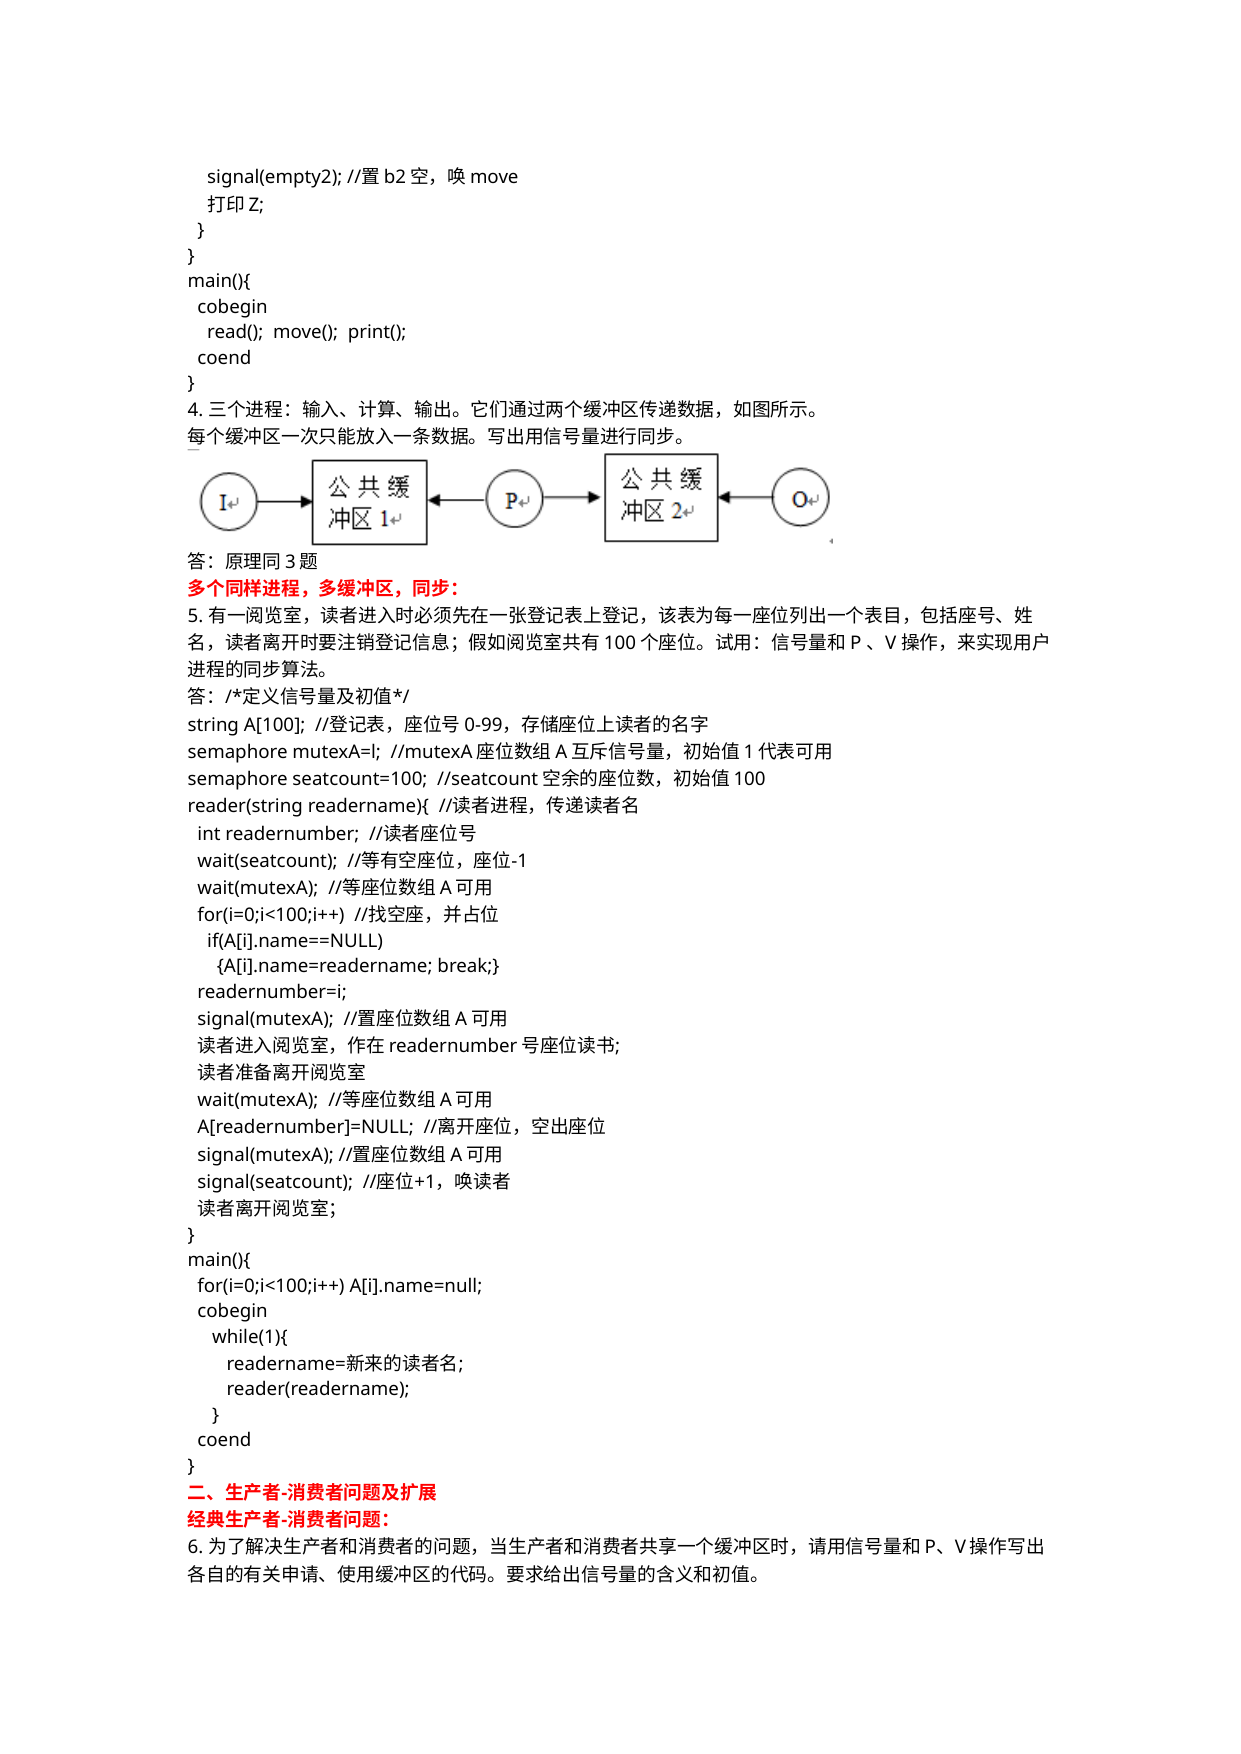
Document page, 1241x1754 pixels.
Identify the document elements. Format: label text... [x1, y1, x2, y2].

text read(); move(); print(); [187, 318, 1053, 344]
text cobegin [187, 1297, 1053, 1323]
text 打印Z; [187, 189, 1053, 216]
text } [187, 1401, 1053, 1427]
text coend [187, 1427, 1053, 1452]
text } [187, 369, 1053, 395]
text {A[i].name=readername; break;} [187, 952, 1053, 978]
text for(i=0;i<100;i++) //找空座，并占位 [187, 900, 1053, 927]
text 答：/*定义信号量及初值*/ [187, 682, 1053, 709]
text } [187, 242, 1053, 267]
text if(A[i].name==NULL) [187, 927, 1053, 952]
text coend [187, 344, 1053, 369]
text 读者进入阅览室，作在readernumber号座位读书; [187, 1031, 1053, 1058]
text readername=新来的读者名; [187, 1348, 1053, 1376]
text 读者离开阅览室； [187, 1194, 1053, 1221]
text } [187, 1452, 1053, 1478]
text wait(mutexA); //等座位数组A可用 [187, 872, 1053, 900]
picture [187, 449, 833, 547]
text for(i=0;i<100;i++) A[i].name=null; [187, 1272, 1053, 1297]
text 5. 有一阅览室，读者进入时必须先在一张登记表上登记，该表为每一座位列出一个表目，包括座号、姓名，读者离开时要注销登记信息；假如阅览室共有100个座位。试用：信号量和P 、V 操作，来实现用户进程的同步算法。 [187, 601, 1053, 682]
text 4. 三个进程：输入、计算、输出。它们通过两个缓冲区传递数据，如图所示。 [187, 395, 1053, 422]
text main(){ [187, 1246, 1053, 1272]
text readernumber=i; [187, 978, 1053, 1003]
text string A[100]; //登记表，座位号0-99，存储座位上读者的名字 [187, 709, 1053, 737]
text 每个缓冲区一次只能放入一条数据。写出用信号量进行同步。 [187, 422, 1053, 449]
text semaphore mutexA=l; //mutexA座位数组A互斥信号量，初始值1代表可用 [187, 737, 1053, 764]
text A[readernumber]=NULL; //离开座位，空出座位 [187, 1112, 1053, 1139]
text reader(string readername){ //读者进程，传递读者名 [187, 791, 1053, 818]
text signal(mutexA); //置座位数组A可用 [187, 1003, 1053, 1031]
text reader(readername); [187, 1376, 1053, 1401]
text while(1){ [187, 1323, 1053, 1348]
text } [187, 1221, 1053, 1246]
text wait(mutexA); //等座位数组A可用 [187, 1085, 1053, 1112]
text wait(seatcount); //等有空座位，座位-1 [187, 845, 1053, 872]
text signal(seatcount); //座位+1，唤读者 [187, 1167, 1053, 1194]
text signal(empty2); //置b2空，唤move [187, 162, 1053, 189]
text signal(mutexA); //置座位数组A可用 [187, 1139, 1053, 1167]
text cobegin [187, 293, 1053, 318]
text } [187, 216, 1053, 242]
text 多个同样进程，多缓冲区，同步： [187, 573, 1053, 601]
text 答：原理同3题 [187, 546, 1053, 573]
text int readernumber; //读者座位号 [187, 818, 1053, 845]
text main(){ [187, 267, 1053, 293]
text 经典生产者-消费者问题： [187, 1505, 1053, 1532]
text semaphore seatcount=100; //seatcount空余的座位数，初始值100 [187, 764, 1053, 791]
text 读者准备离开阅览室 [187, 1058, 1053, 1085]
text 6. 为了解决生产者和消费者的问题，当生产者和消费者共享一个缓冲区时，请用信号量和P、V操作写出各自的有关申请、使用缓冲区的代码。要求给出信号量的含义和初值。 [187, 1532, 1053, 1587]
text 二、生产者-消费者问题及扩展 [187, 1478, 1053, 1505]
